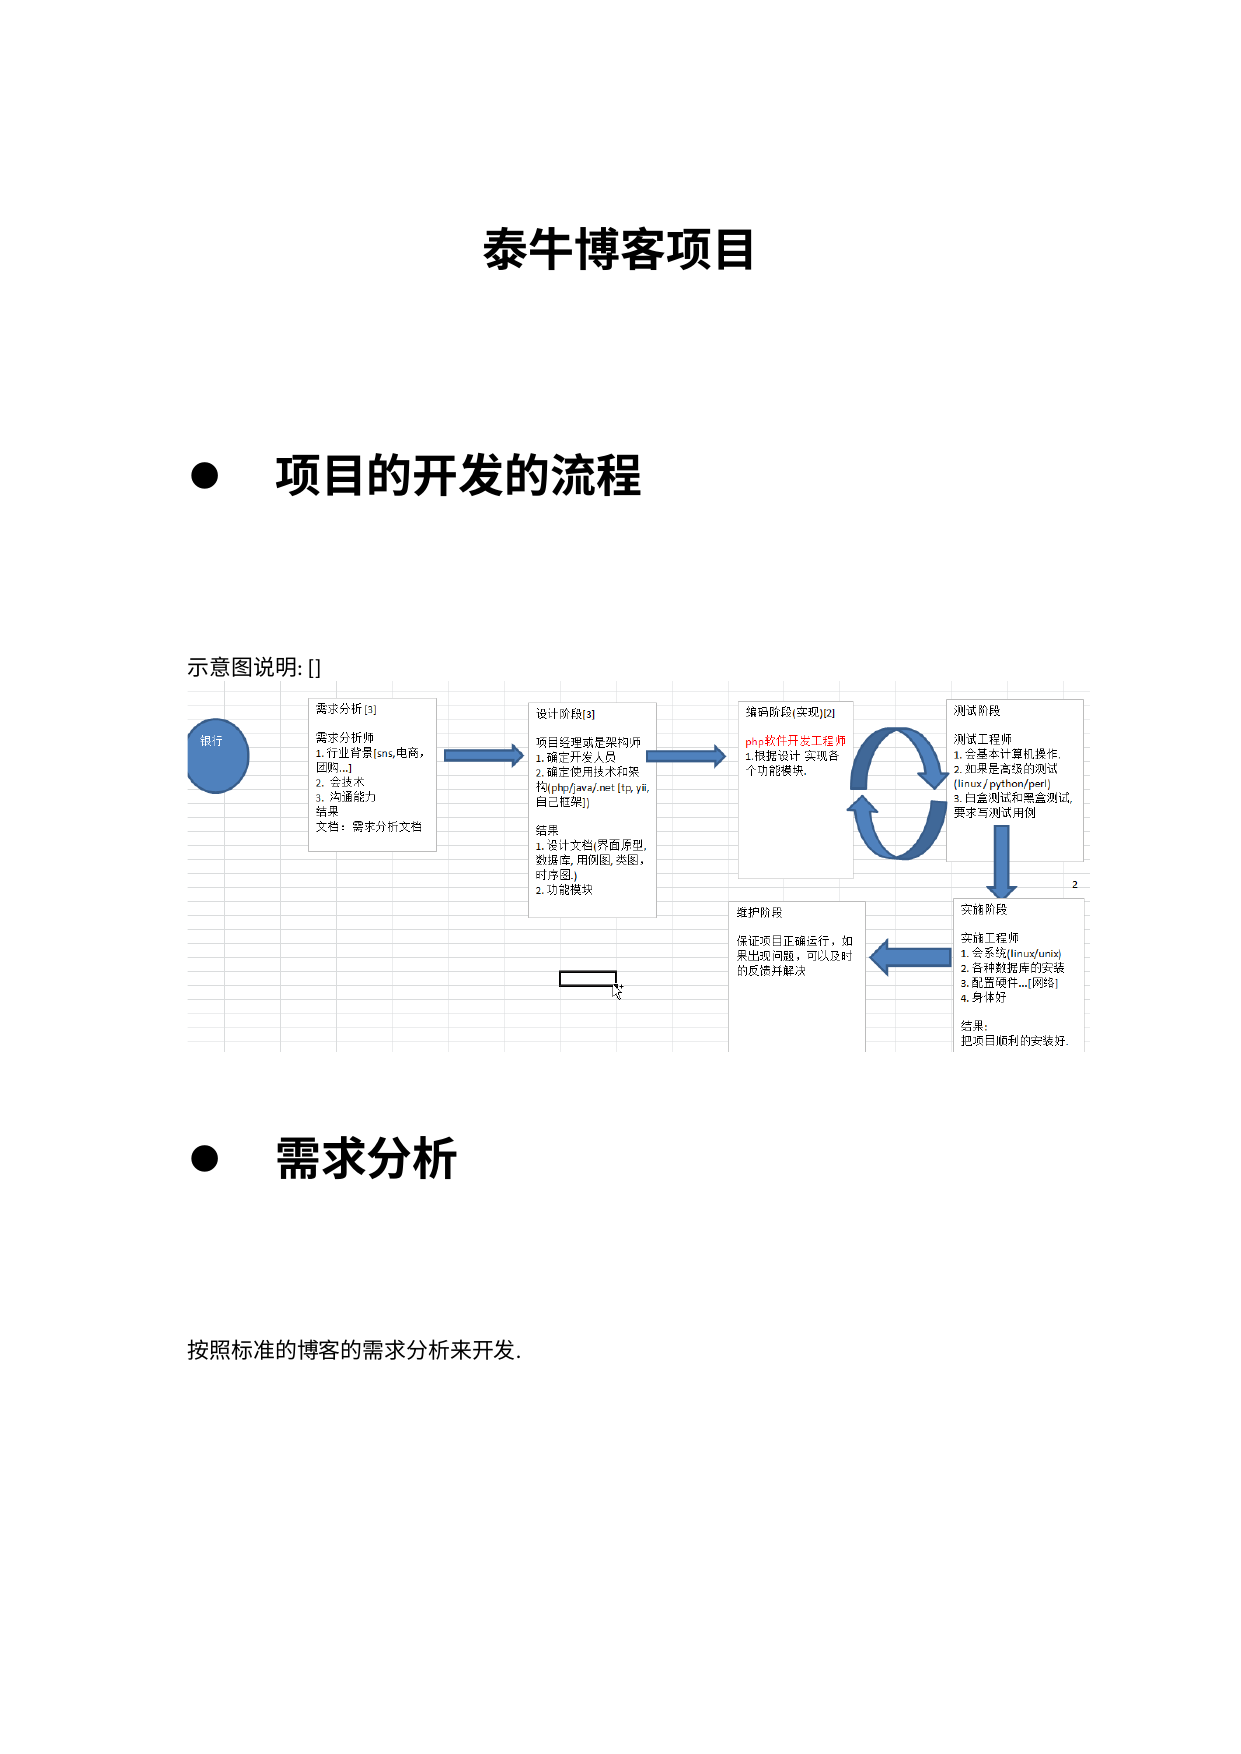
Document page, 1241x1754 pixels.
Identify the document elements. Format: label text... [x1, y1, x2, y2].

subtitle 需求分析 [187, 1107, 1053, 1205]
text 按照标准的博客的需求分析来开发. [187, 1333, 1053, 1365]
picture [187, 681, 1090, 1052]
text 示意图说明: [] [187, 649, 1053, 681]
subtitle 项目的开发的流程 [187, 424, 1053, 521]
subtitle 泰牛博客项目 [187, 197, 1053, 295]
